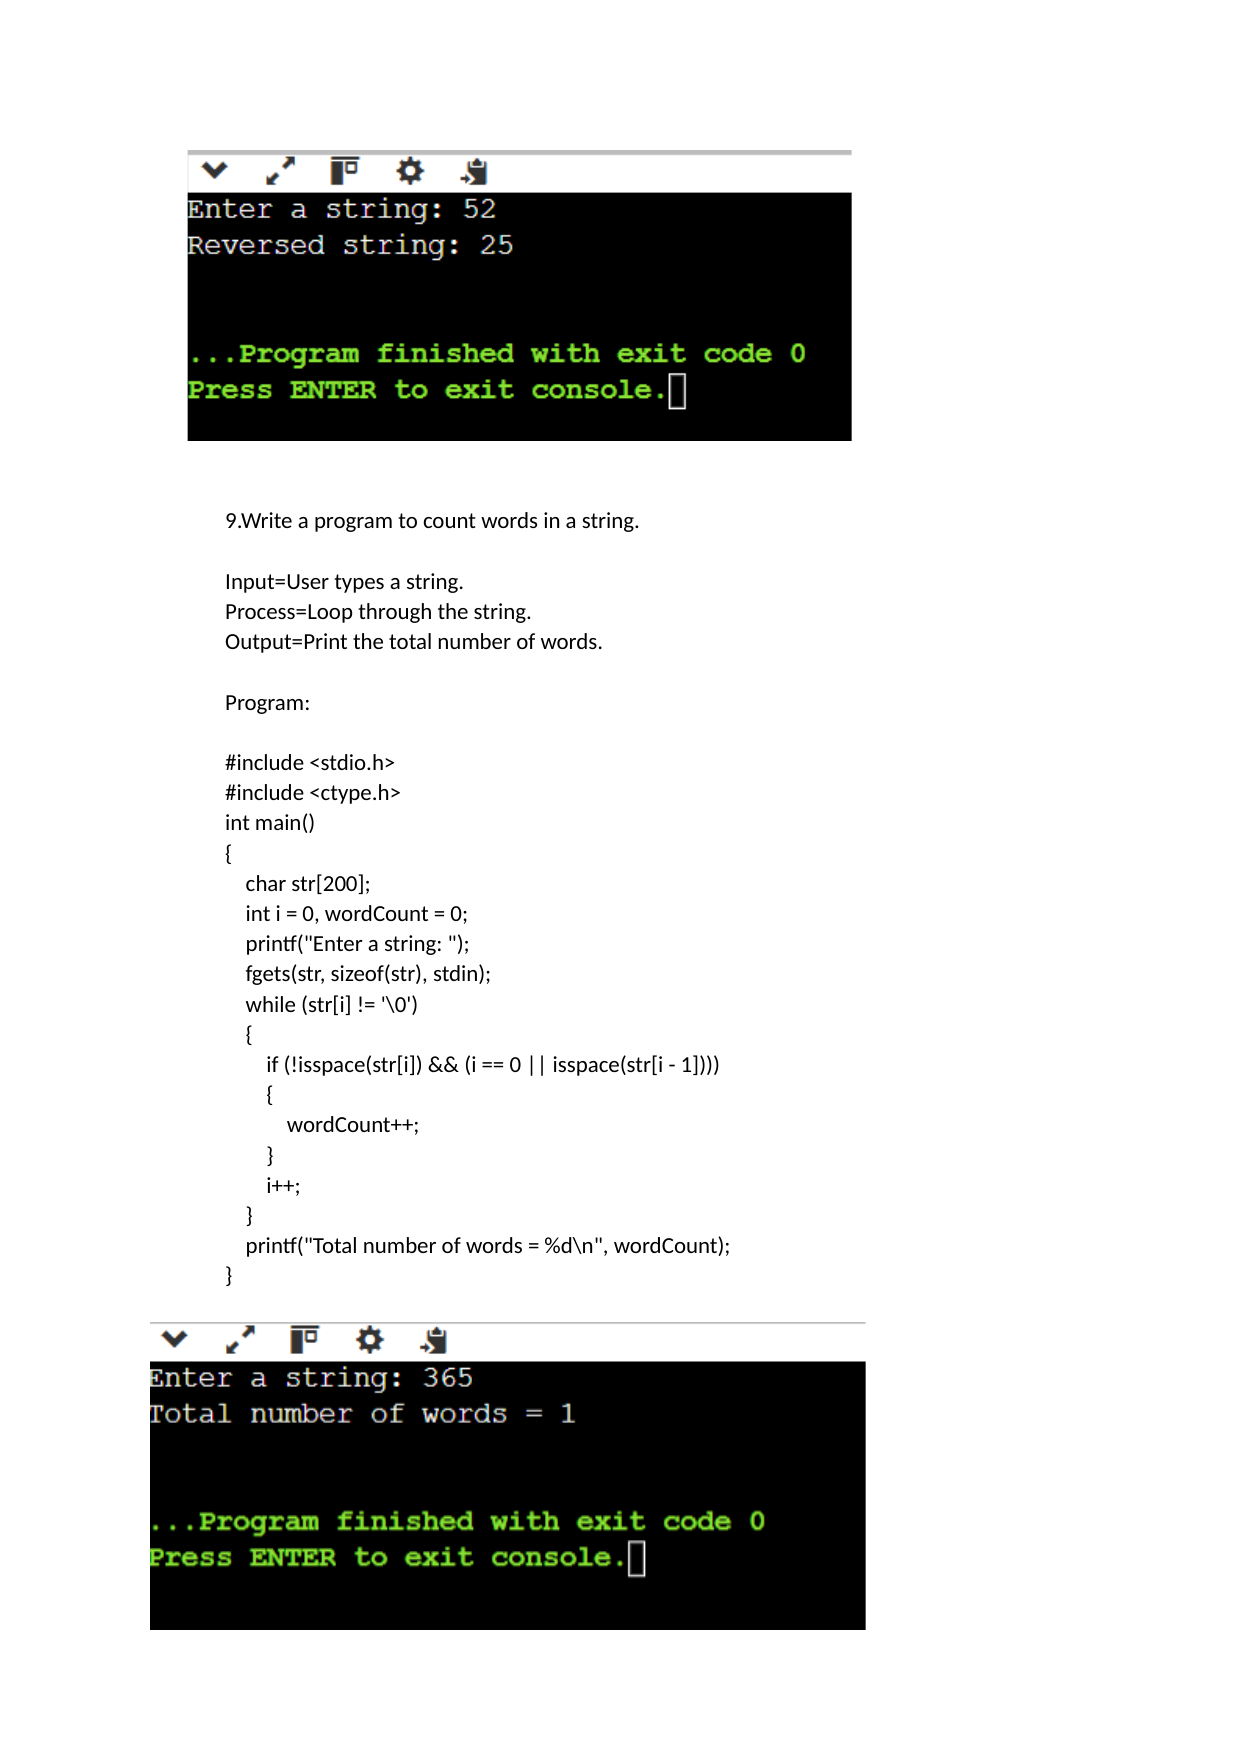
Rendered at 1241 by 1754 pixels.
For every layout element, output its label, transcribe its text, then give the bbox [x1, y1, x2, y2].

picture [187, 150, 852, 441]
list Program: [225, 688, 1090, 716]
list printf("Total number of words = %d\n", wordCount); [225, 1231, 1090, 1259]
list { [225, 1020, 1090, 1048]
list while (str[i] != '\0') [225, 990, 1090, 1018]
list } [225, 1201, 1090, 1229]
list 9.Write a program to count words in a string. [225, 506, 1090, 534]
list Input=User types a string. [225, 567, 1090, 595]
picture [150, 1322, 866, 1630]
list } [225, 1262, 1090, 1289]
list { [225, 839, 1090, 867]
list #include <stdio.h> [225, 748, 1090, 776]
list Process=Loop through the string. [225, 597, 1090, 625]
list int main() [225, 808, 1090, 836]
list int i = 0, wordCount = 0; [225, 899, 1090, 927]
list fgets(str, sizeof(str), stdin); [225, 959, 1090, 987]
list #include <ctype.h> [225, 778, 1090, 806]
list wordCount++; [225, 1111, 1090, 1138]
list i++; [225, 1171, 1090, 1199]
list { [225, 1080, 1090, 1108]
list char str[200]; [225, 869, 1090, 897]
list printf("Enter a string: "); [225, 929, 1090, 957]
list if (!isspace(str[i]) && (i == 0 || isspace(str[i - 1]))) [225, 1050, 1090, 1078]
list Output=Print the total number of words. [225, 627, 1090, 655]
list } [225, 1141, 1090, 1169]
